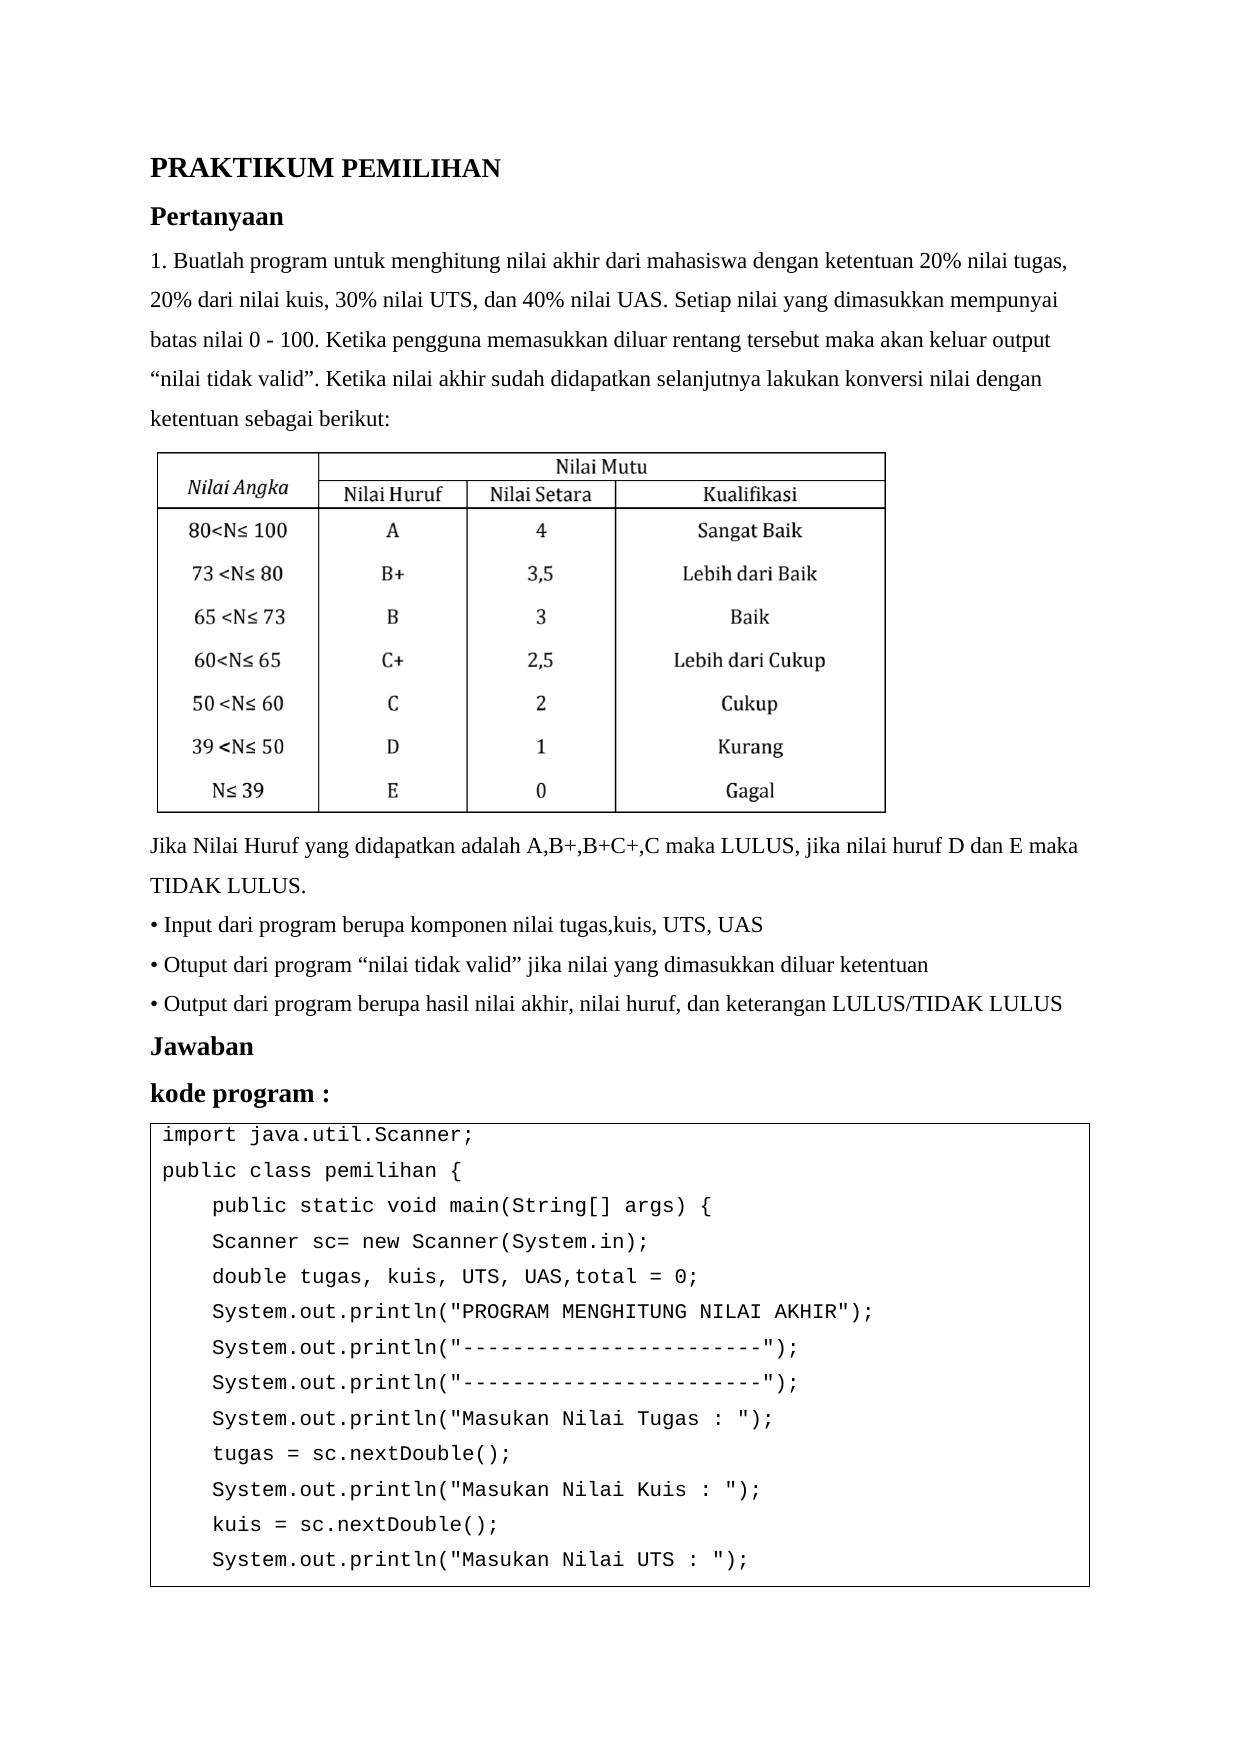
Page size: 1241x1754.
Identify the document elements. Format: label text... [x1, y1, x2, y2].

text • Otuput dari program “nilai tidak valid” jika nilai yang dimasukkan diluar ketentuan [150, 951, 1090, 977]
text 1. Buatlah program untuk menghitung nilai akhir dari mahasiswa dengan ketentuan 20% nilai tugas, 20% dari nilai kuis, 30% nilai UTS, dan 40% nilai UAS. Setiap nilai yang dimasukkan mempunyai batas nilai 0 ‐ 100. Ketika pengguna memasukkan diluar rentang tersebut maka akan keluar output “nilai tidak valid”. Ketika nilai akhir sudah didapatkan selanjutnya lakukan konversi nilai dengan ketentuan sebagai berikut: [150, 247, 1090, 431]
text Jawaban [150, 1030, 1090, 1061]
text PRAKTIKUM PEMILIHAN [150, 150, 1090, 183]
picture [150, 444, 889, 819]
text Pertanyaan [150, 200, 1090, 231]
text • Input dari program berupa komponen nilai tugas,kuis, UTS, UAS [150, 912, 1090, 938]
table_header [151, 1124, 1089, 1586]
text Jika Nilai Huruf yang didapatkan adalah A,B+,B+C+,C maka LULUS, jika nilai huruf D dan E maka TIDAK LULUS. [150, 833, 1090, 898]
text kode program : [150, 1077, 1090, 1108]
text • Output dari program berupa hasil nilai akhir, nilai huruf, dan keterangan LULUS/TIDAK LULUS [150, 991, 1090, 1017]
